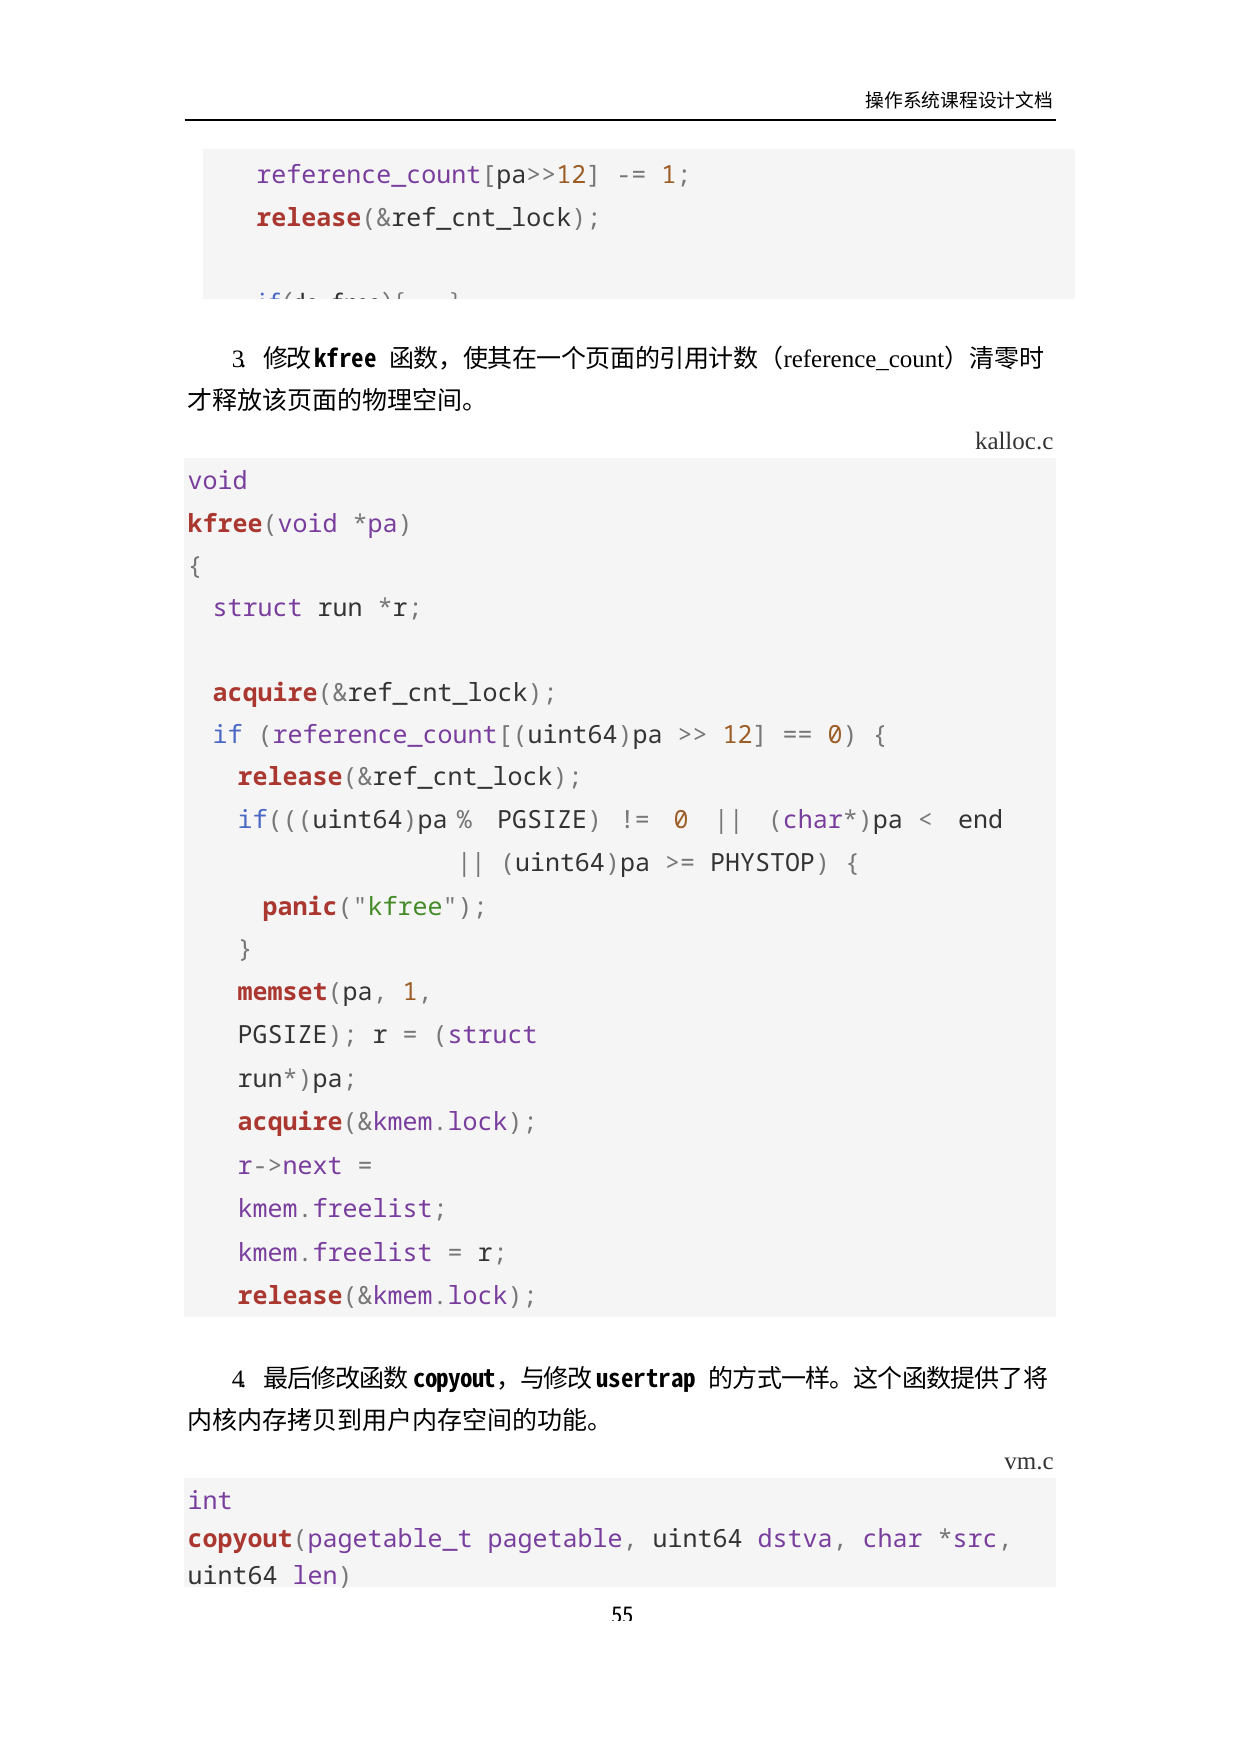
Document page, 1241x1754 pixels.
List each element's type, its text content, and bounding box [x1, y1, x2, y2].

text kalloc.c [173, 426, 1053, 455]
text vm.c [173, 1446, 1053, 1475]
list 修改 kfree 函数，使其在一个页面的引用计数（reference_count）清零时才释放该页面的物理空间。 [187, 338, 1053, 417]
list 最后修改函数 copyout，与修改 usertrap 的方式一样。这个函数提供了将内核内存拷贝到用户内存空间的功能。 [187, 1359, 1053, 1437]
